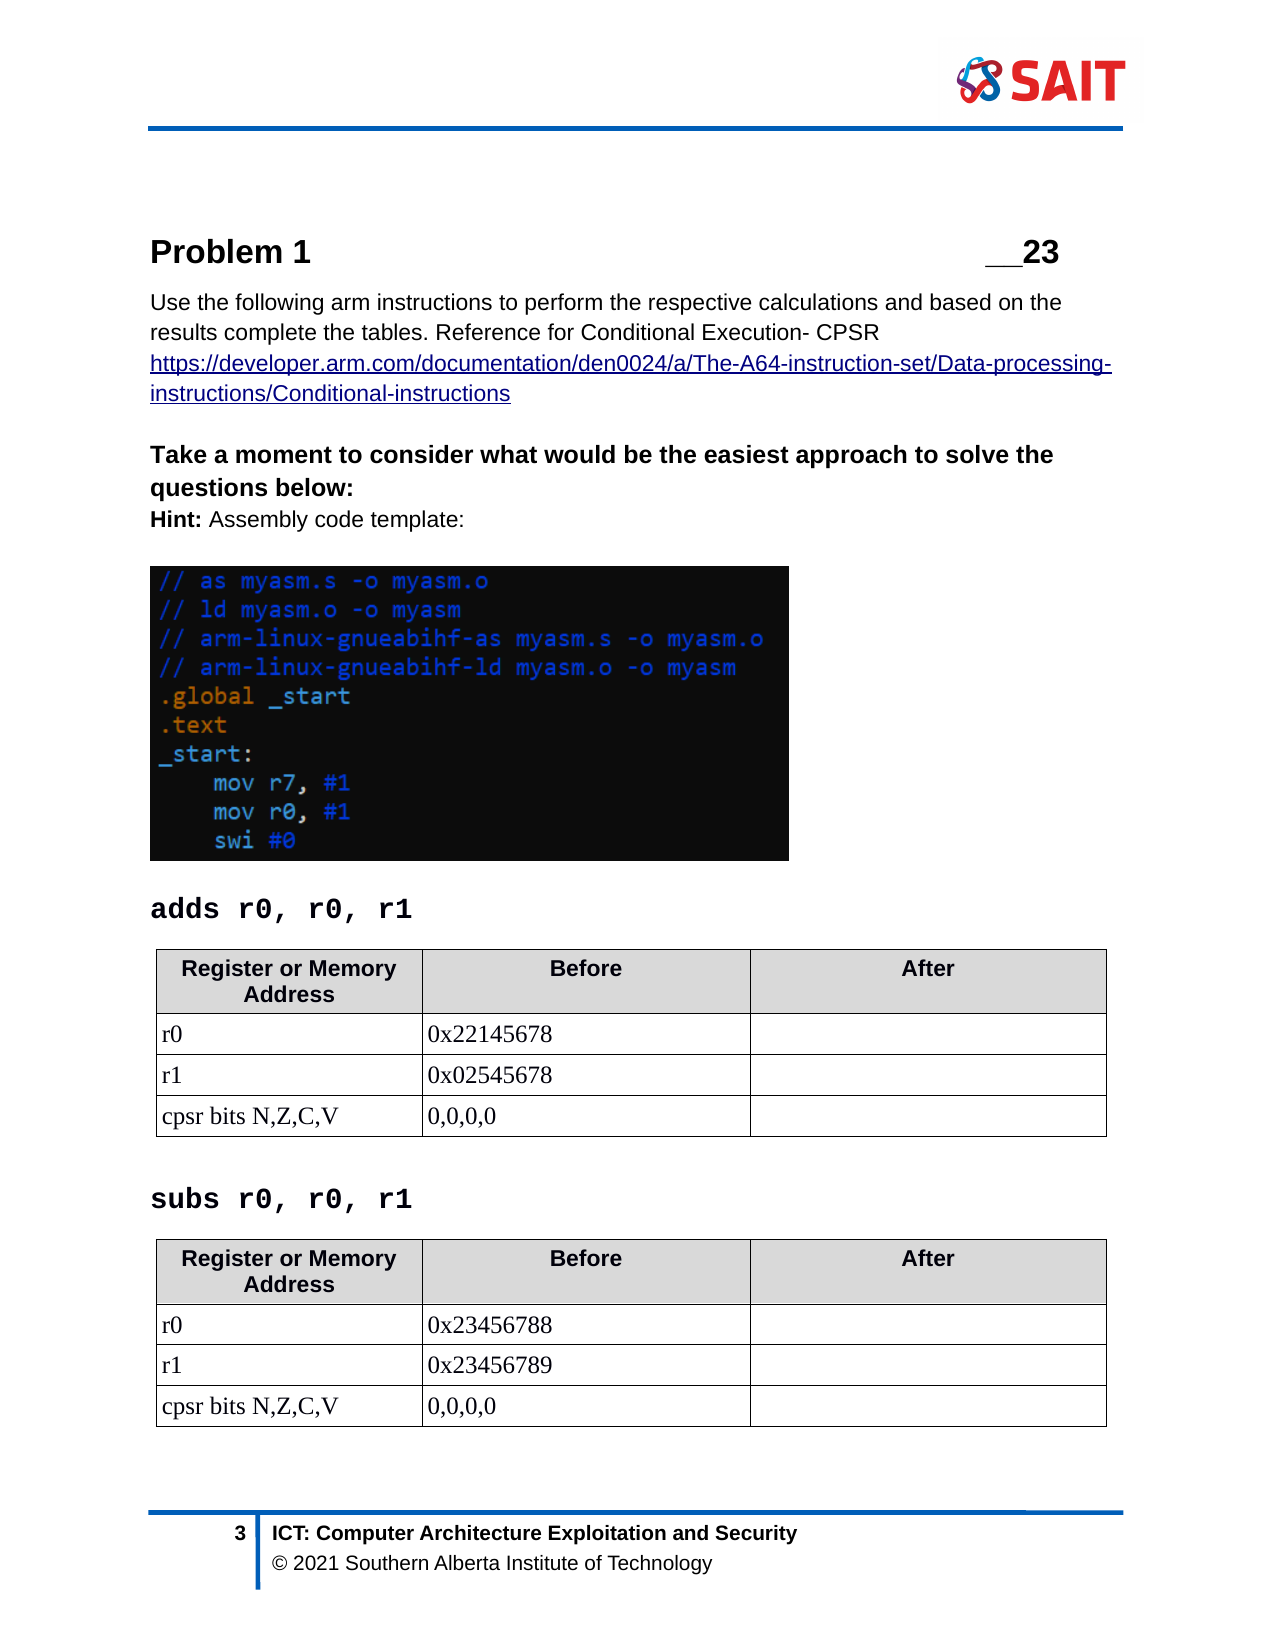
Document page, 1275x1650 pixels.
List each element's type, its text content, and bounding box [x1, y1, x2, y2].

table_cell [751, 1055, 1106, 1095]
table_cell [751, 1305, 1106, 1344]
subtitle Problem 1 __23 [150, 232, 1125, 271]
table_cell 0,0,0,0 [423, 1096, 750, 1136]
text Hint: Assembly code template: [150, 506, 1125, 533]
picture [937, 37, 1145, 123]
table_cell r0 [157, 1305, 422, 1344]
table_cell r1 [157, 1055, 422, 1095]
table_cell 0x22145678 [423, 1014, 750, 1054]
table_cell 0x02545678 [423, 1055, 750, 1095]
table_cell r1 [157, 1345, 422, 1385]
picture [150, 566, 789, 861]
table_cell [751, 1345, 1106, 1385]
table_header Register or Memory Address [157, 950, 422, 1013]
table_cell 0x23456788 [423, 1305, 750, 1344]
table_header After [751, 1240, 1106, 1303]
text Take a moment to consider what would be the easiest approach to solve the questions below: [150, 440, 1125, 502]
table_cell 0,0,0,0 [423, 1386, 750, 1426]
text adds r0, r0, r1 [150, 894, 1125, 927]
table_cell [751, 1386, 1106, 1426]
table_cell cpsr bits N,Z,C,V [157, 1386, 422, 1426]
table_cell [751, 1014, 1106, 1054]
text Use the following arm instructions to perform the respective calculations and based on the results complete the tables. Reference for Conditional Execution- CPSR https://developer.arm.com/documentation/den0024/a/The-A64-instruction-set/Data-processing-instructions/Conditional-instructions [150, 289, 1125, 406]
table_header Before [423, 950, 750, 1013]
table_header Register or Memory Address [157, 1240, 422, 1303]
table_header After [751, 950, 1106, 1013]
table_cell cpsr bits N,Z,C,V [157, 1096, 422, 1136]
text subs r0, r0, r1 [150, 1184, 1125, 1218]
table_header Before [423, 1240, 750, 1303]
table_cell r0 [157, 1014, 422, 1054]
table_cell 0x23456789 [423, 1345, 750, 1385]
table_cell [751, 1096, 1106, 1136]
